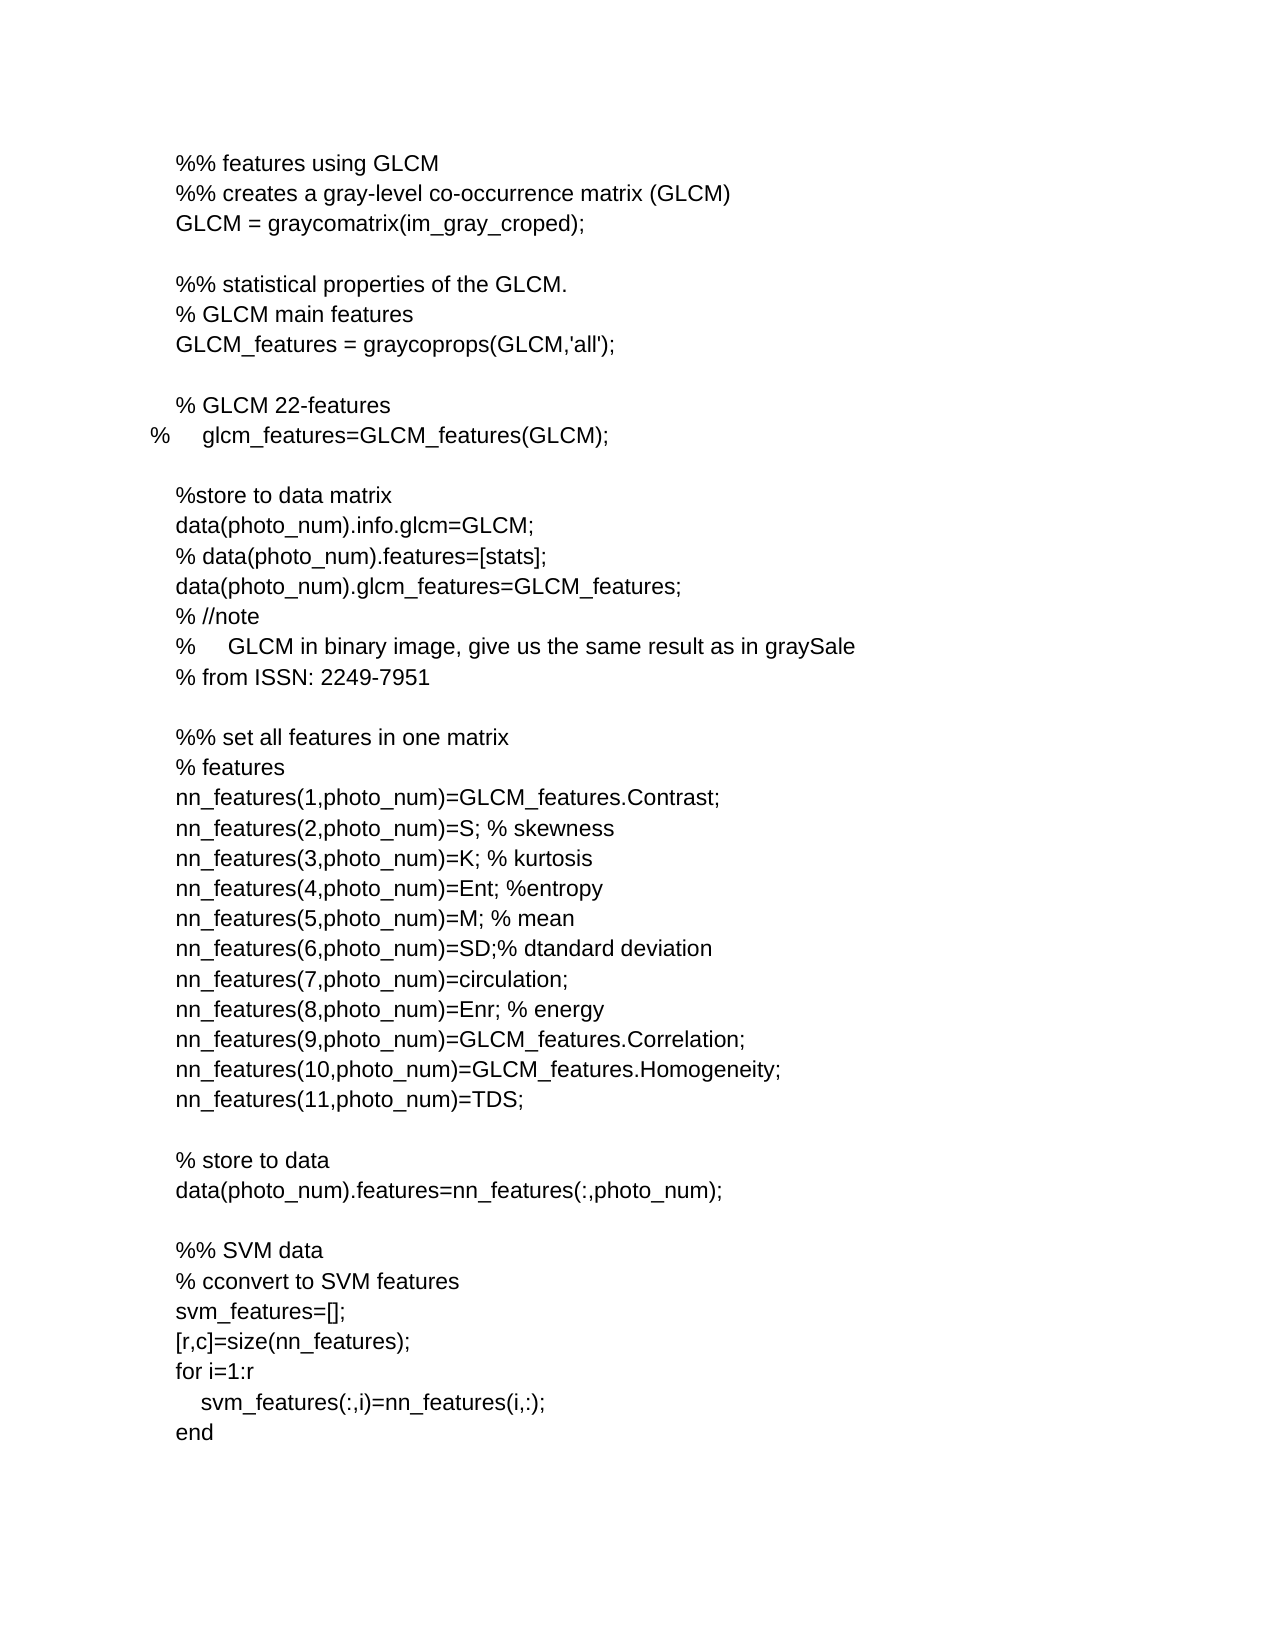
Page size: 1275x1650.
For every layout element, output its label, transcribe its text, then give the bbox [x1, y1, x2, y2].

text nn_features(10,photo_num)=GLCM_features.Homogeneity; [150, 1056, 1125, 1083]
text % from ISSN: 2249-7951 [150, 663, 1125, 690]
text %% creates a gray-level co-occurrence matrix (GLCM) [150, 180, 1125, 207]
text GLCM_features = graycoprops(GLCM,'all'); [150, 331, 1125, 358]
text % GLCM 22-features [150, 392, 1125, 418]
text end [150, 1419, 1125, 1445]
text nn_features(7,photo_num)=circulation; [150, 966, 1125, 992]
text %% statistical properties of the GLCM. [150, 271, 1125, 297]
text %% features using GLCM [150, 150, 1125, 176]
text nn_features(5,photo_num)=M; % mean [150, 905, 1125, 932]
text %% SVM data [150, 1237, 1125, 1264]
text GLCM = graycomatrix(im_gray_croped); [150, 210, 1125, 237]
text % GLCM main features [150, 301, 1125, 327]
text % features [150, 754, 1125, 781]
text nn_features(9,photo_num)=GLCM_features.Correlation; [150, 1026, 1125, 1052]
text nn_features(4,photo_num)=Ent; %entropy [150, 875, 1125, 901]
text nn_features(3,photo_num)=K; % kurtosis [150, 845, 1125, 871]
text data(photo_num).info.glcm=GLCM; [150, 512, 1125, 539]
text %% set all features in one matrix [150, 724, 1125, 750]
text nn_features(8,photo_num)=Enr; % energy [150, 996, 1125, 1022]
text % store to data [150, 1147, 1125, 1173]
text % //note [150, 603, 1125, 629]
text %store to data matrix [150, 482, 1125, 509]
text nn_features(2,photo_num)=S; % skewness [150, 814, 1125, 841]
text data(photo_num).glcm_features=GLCM_features; [150, 573, 1125, 599]
text data(photo_num).features=nn_features(:,photo_num); [150, 1177, 1125, 1203]
text % GLCM in binary image, give us the same result as in graySale [150, 633, 1125, 660]
text nn_features(11,photo_num)=TDS; [150, 1086, 1125, 1113]
text % cconvert to SVM features [150, 1268, 1125, 1294]
text svm_features=[]; [150, 1298, 1125, 1324]
text nn_features(1,photo_num)=GLCM_features.Contrast; [150, 784, 1125, 811]
text % data(photo_num).features=[stats]; [150, 543, 1125, 569]
text % glcm_features=GLCM_features(GLCM); [150, 422, 1125, 448]
text [r,c]=size(nn_features); [150, 1328, 1125, 1354]
text for i=1:r [150, 1358, 1125, 1385]
text nn_features(6,photo_num)=SD;% dtandard deviation [150, 935, 1125, 962]
text svm_features(:,i)=nn_features(i,:); [150, 1388, 1125, 1415]
